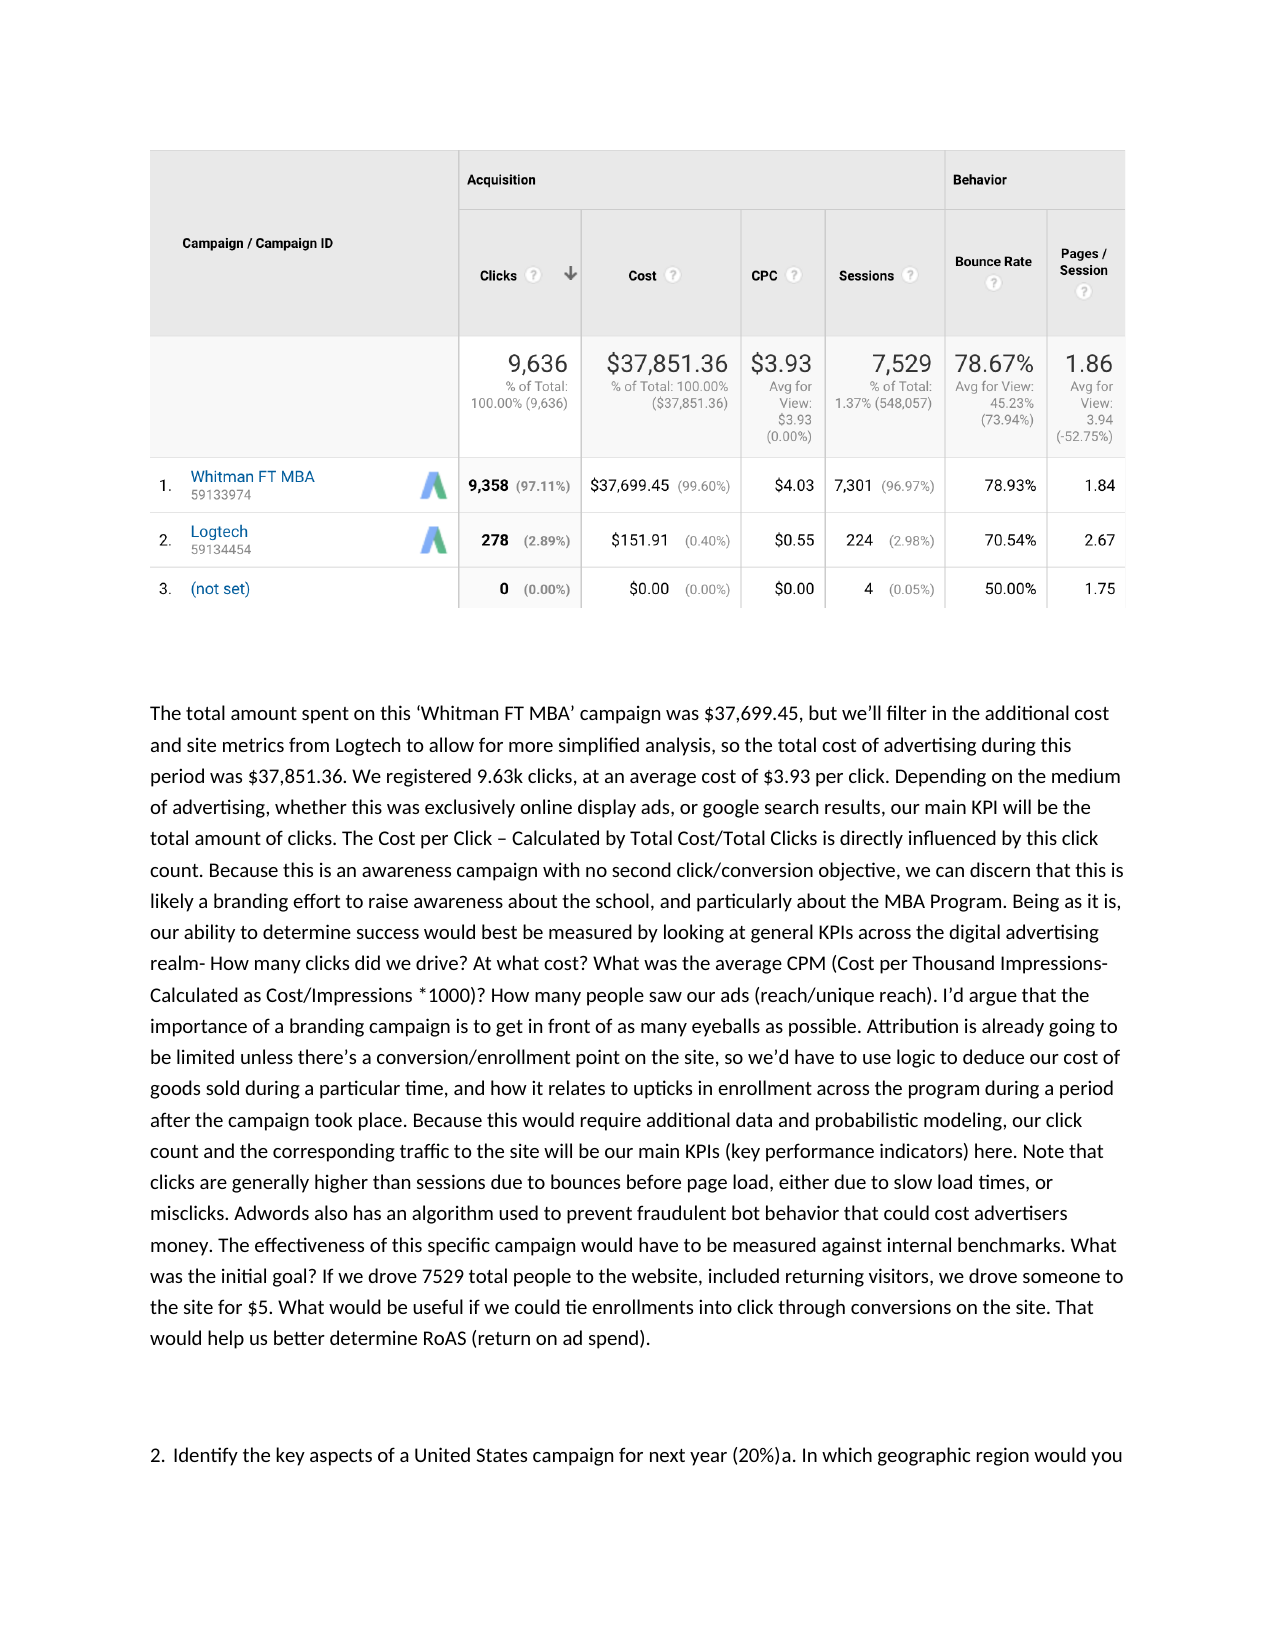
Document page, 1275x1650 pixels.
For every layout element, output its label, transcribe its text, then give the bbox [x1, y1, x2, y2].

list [150, 1438, 1125, 1469]
text The total amount spent on this ‘Whitman FT MBA’ campaign was $37,699.45, but we’ll filter in the additional cost and site metrics from Logtech to allow for more simplified analysis, so the total cost of advertising during this period was $37,851.36. We registered 9.63k clicks, at an average cost of $3.93 per click. Depending on the medium of advertising, whether this was exclusively online display ads, or google search results, our main KPI will be the total amount of clicks. The Cost per Click – Calculated by Total Cost/Total Clicks is directly influenced by this click count. Because this is an awareness campaign with no second click/conversion objective, we can discern that this is likely a branding effort to raise awareness about the school, and particularly about the MBA Program. Being as it is, our ability to determine success would best be measured by looking at general KPIs across the digital advertising realm- How many clicks did we drive? At what cost? What was the average CPM (Cost per Thousand Impressions- Calculated as Cost/Impressions *1000)? How many people saw our ads (reach/unique reach). I’d argue that the importance of a branding campaign is to get in front of as many eyeballs as possible. Attribution is already going to be limited unless there’s a conversion/enrollment point on the site, so we’d have to use logic to deduce our cost of goods sold during a particular time, and how it relates to upticks in enrollment across the program during a period after the campaign took place. Because this would require additional data and probabilistic modeling, our click count and the corresponding traffic to the site will be our main KPIs (key performance indicators) here. Note that clicks are generally higher than sessions due to bounces before page load, either due to slow load times, or misclicks. Adwords also has an algorithm used to prevent fraudulent bot behavior that could cost advertisers money. The effectiveness of this specific campaign would have to be measured against internal benchmarks. What was the initial goal? If we drove 7529 total people to the website, included returning visitors, we drove someone to the site for $5. What would be useful if we could tie enrollments into click through conversions on the site. That would help us better determine RoAS (return on ad spend). [150, 695, 1125, 1351]
picture [150, 150, 1125, 608]
